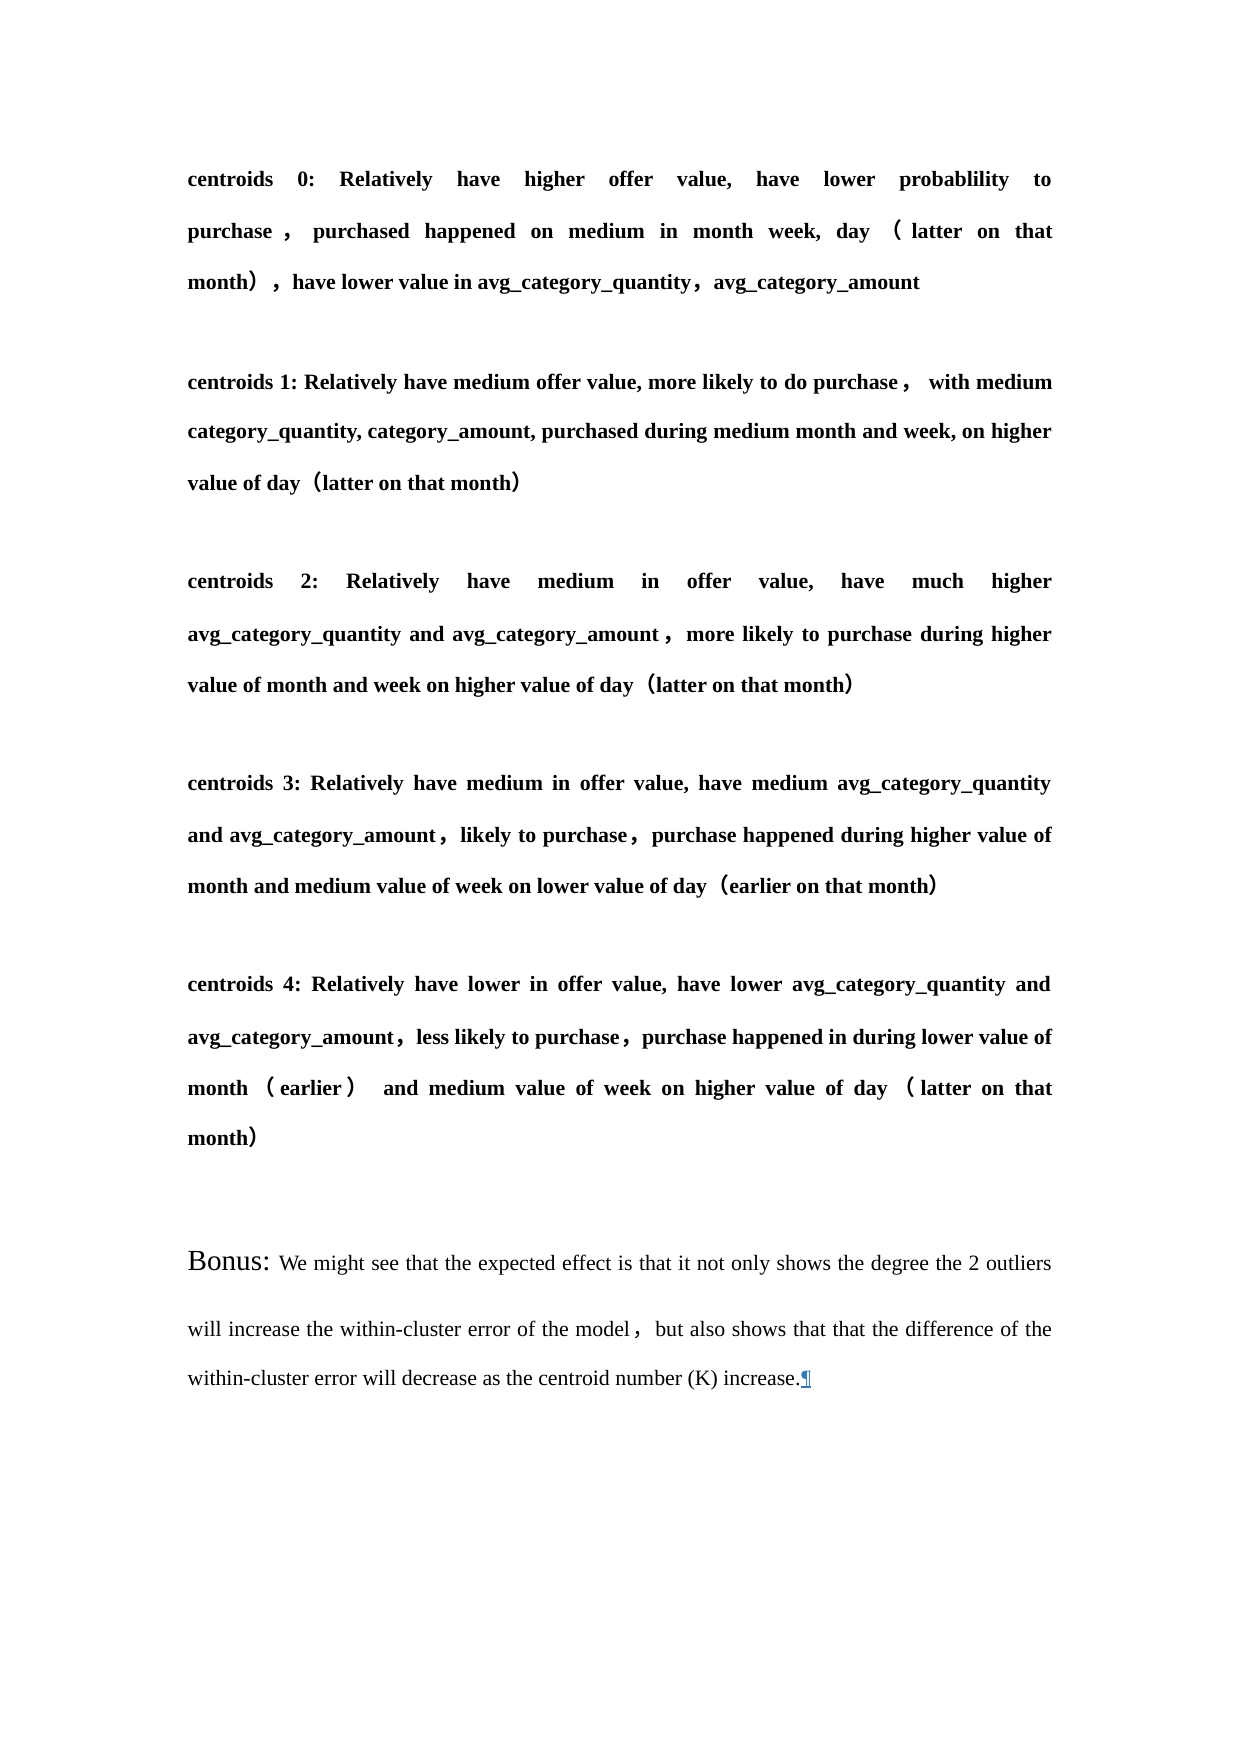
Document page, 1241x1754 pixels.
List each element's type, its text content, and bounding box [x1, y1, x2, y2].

subtitle centroids 4: Relatively have lower in offer value, have lower avg_category_quantity and avg_category_amount，less likely to purchase，purchase happened in during lower value of month（earlier） and medium value of week on higher value of day（latter on that month） [187, 968, 1053, 1152]
subtitle centroids 1: Relatively have medium offer value, more likely to do purchase， with medium category_quantity, category_amount, purchased during medium month and week, on higher value of day（latter on that month） [187, 363, 1053, 497]
subtitle Bonus: We might see that the expected effect is that it not only shows the degree the 2 outliers will increase the within-cluster error of the model，but also shows that that the difference of the within-cluster error will decrease as the centroid number (K) increase.¶ [187, 1227, 1053, 1394]
subtitle centroids 3: Relatively have medium in offer value, have medium avg_category_quantity and avg_category_amount，likely to purchase，purchase happened during higher value of month and medium value of week on lower value of day（earlier on that month） [187, 766, 1053, 900]
subtitle centroids 2: Relatively have medium in offer value, have much higher avg_category_quantity and avg_category_amount，more likely to purchase during higher value of month and week on higher value of day（latter on that month） [187, 565, 1053, 699]
subtitle centroids 0: Relatively have higher offer value, have lower probablility to purchase，purchased happened on medium in month week, day（latter on that month），have lower value in avg_category_quantity，avg_category_amount [187, 162, 1053, 296]
